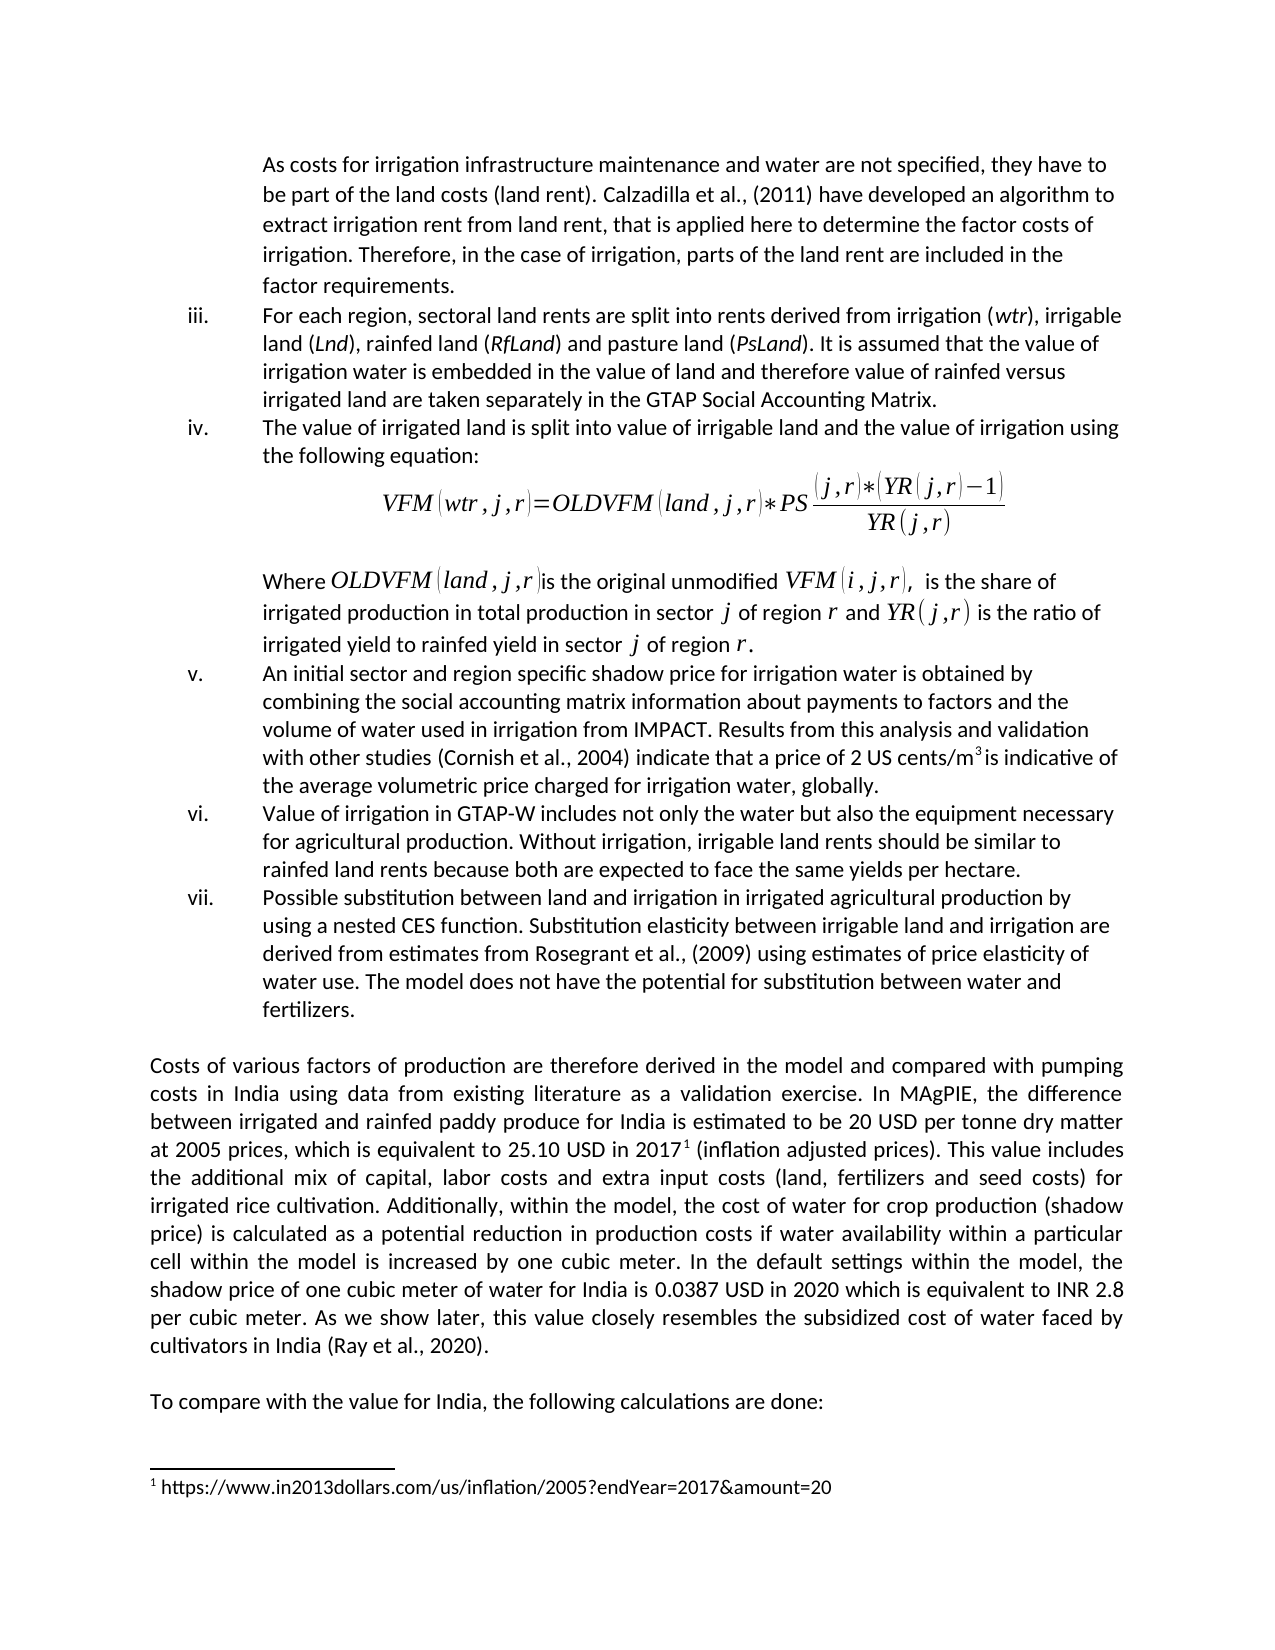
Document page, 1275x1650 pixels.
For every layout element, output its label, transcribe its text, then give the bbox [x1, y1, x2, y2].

text To compare with the value for India, the following calculations are done: [150, 1387, 1125, 1415]
list The value of irrigated land is split into value of irrigable land and the value of irrigation using the following equation: [187, 413, 1125, 469]
text Costs of various factors of production are therefore derived in the model and compared with pumping costs in India using data from existing literature as a validation exercise. In MAgPIE, the difference between irrigated and rainfed paddy produce for India is estimated to be 20 USD per tonne dry matter at 2005 prices, which is equivalent to 25.10 USD in 2017 (inflation adjusted prices). This value includes the additional mix of capital, labor costs and extra input costs (land, fertilizers and seed costs) for irrigated rice cultivation. Additionally, within the model, the cost of water for crop production (shadow price) is calculated as a potential reduction in production costs if water availability within a particular cell within the model is increased by one cubic meter. In the default settings within the model, the shadow price of one cubic meter of water for India is 0.0387 USD in 2020 which is equivalent to INR 2.8 per cubic meter. As we show later, this value closely resembles the subsidized cost of water faced by cultivators in India (Ray et al., 2020). [150, 1051, 1125, 1359]
list Possible substitution between land and irrigation in irrigated agricultural production by using a nested CES function. Substitution elasticity between irrigable land and irrigation are derived from estimates from Rosegrant et al., (2009) using estimates of price elasticity of water use. The model does not have the potential for substitution between water and fertilizers. [187, 883, 1125, 1023]
list For each region, sectoral land rents are split into rents derived from irrigation (wtr), irrigable land (Lnd), rainfed land (RfLand) and pasture land (PsLand). It is assumed that the value of irrigation water is embedded in the value of land and therefore value of rainfed versus irrigated land are taken separately in the GTAP Social Accounting Matrix. [187, 301, 1125, 413]
list As costs for irrigation infrastructure maintenance and water are not specified, they have to be part of the land costs (land rent). Calzadilla et al., (2011) have developed an algorithm to extract irrigation rent from land rent, that is applied here to determine the factor costs of irrigation. Therefore, in the case of irrigation, parts of the land rent are included in the factor requirements. [262, 150, 1125, 299]
list Value of irrigation in GTAP-W includes not only the water but also the equipment necessary for agricultural production. Without irrigation, irrigable land rents should be similar to rainfed land rents because both are expected to face the same yields per hectare. [187, 799, 1125, 883]
text Where is the original unmodified , is the share of irrigated production in total production in sector of region and is the ratio of irrigated yield to rainfed yield in sector of region . [262, 565, 1125, 659]
list An initial sector and region specific shadow price for irrigation water is obtained by combining the social accounting matrix information about payments to factors and the volume of water used in irrigation from IMPACT. Results from this analysis and validation with other studies (Cornish et al., 2004) indicate that a price of 2 US cents/m3 is indicative of the average volumetric price charged for irrigation water, globally. [187, 659, 1125, 799]
